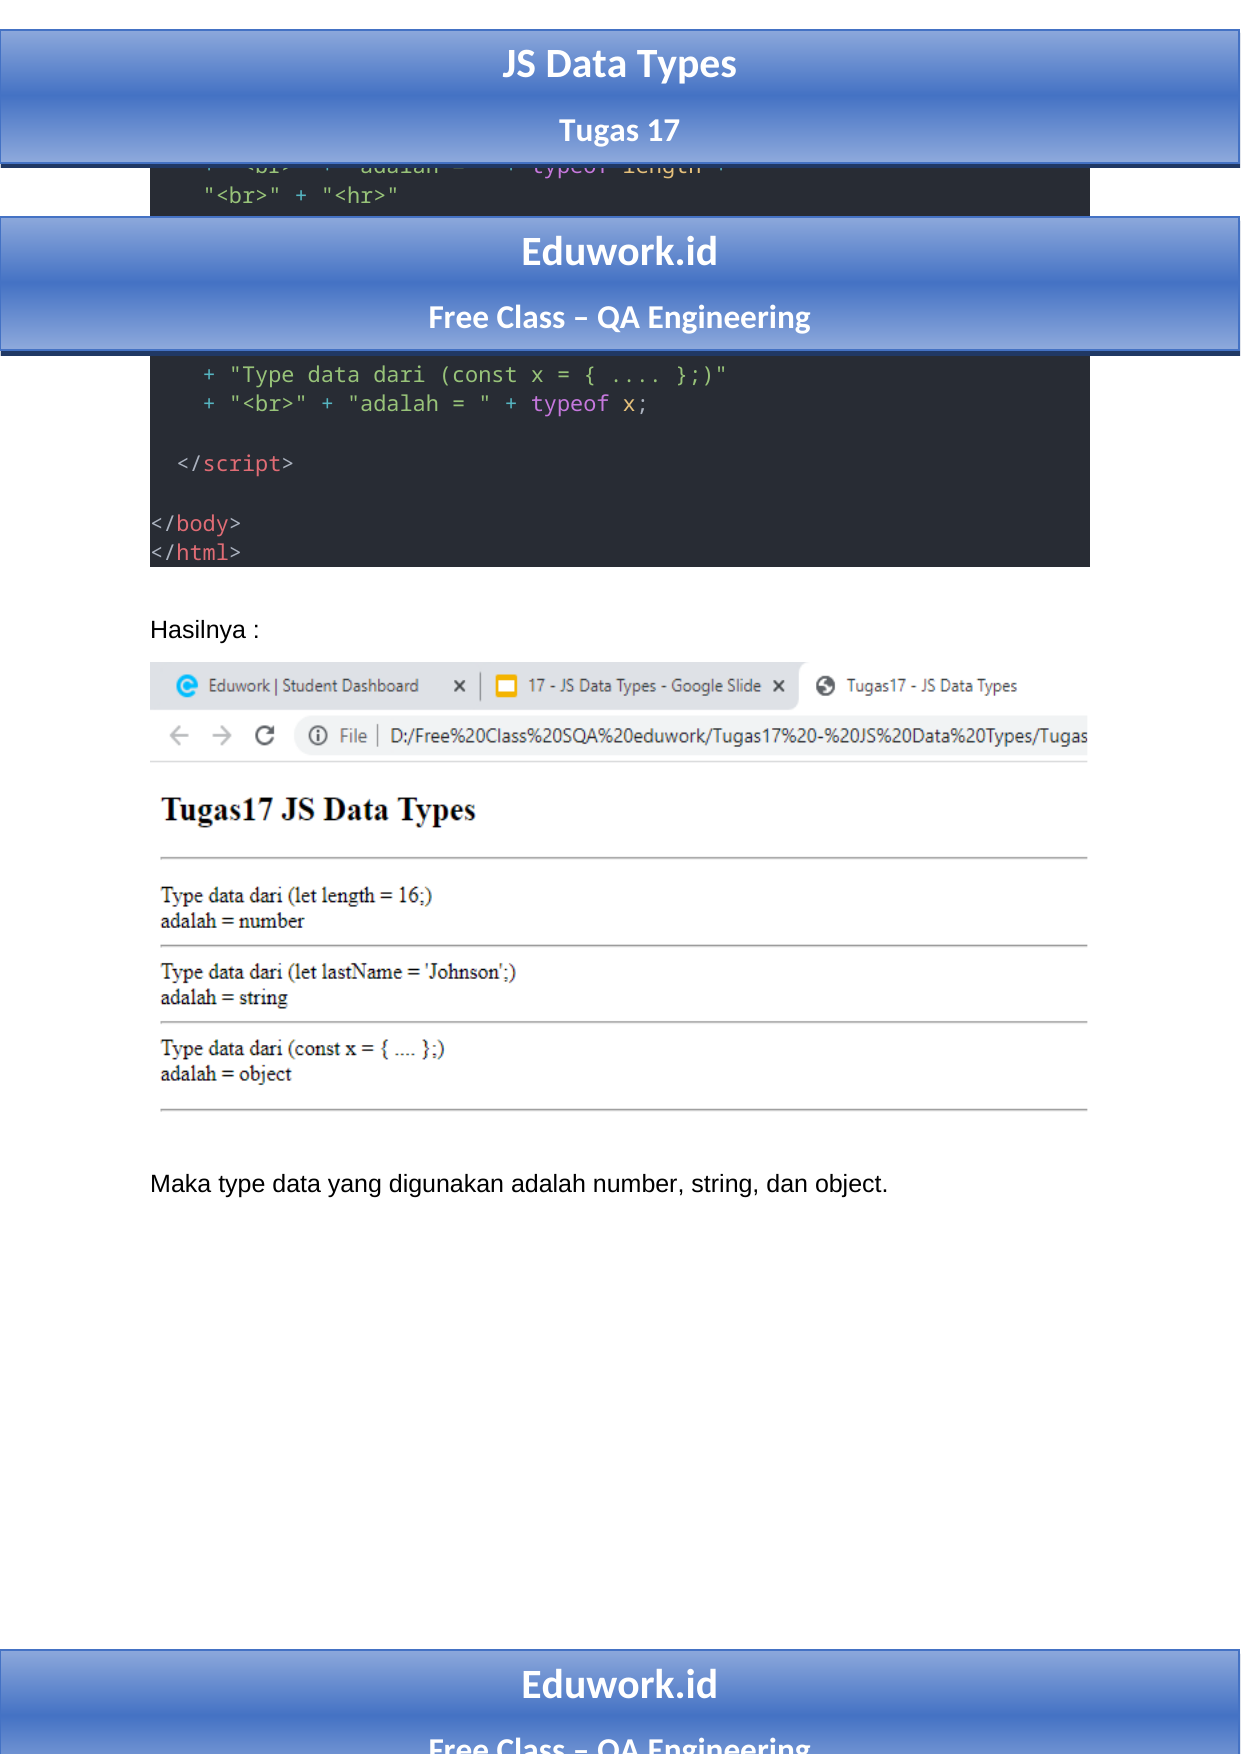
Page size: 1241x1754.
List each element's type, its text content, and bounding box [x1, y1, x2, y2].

text </html> [150, 537, 1090, 567]
text Hasilnya : [150, 615, 1090, 643]
text </script> [150, 448, 1090, 478]
text Maka type data yang digunakan adalah number, string, dan object. [150, 1169, 1090, 1198]
text + "<br>" + "adalah = " + typeof x; [150, 388, 1090, 418]
picture [150, 662, 1088, 1151]
text + "Type data dari (const x = { .... };)" [150, 358, 1090, 388]
text </body> [150, 507, 1090, 537]
text "<br>" + "<hr>" [150, 180, 1090, 209]
